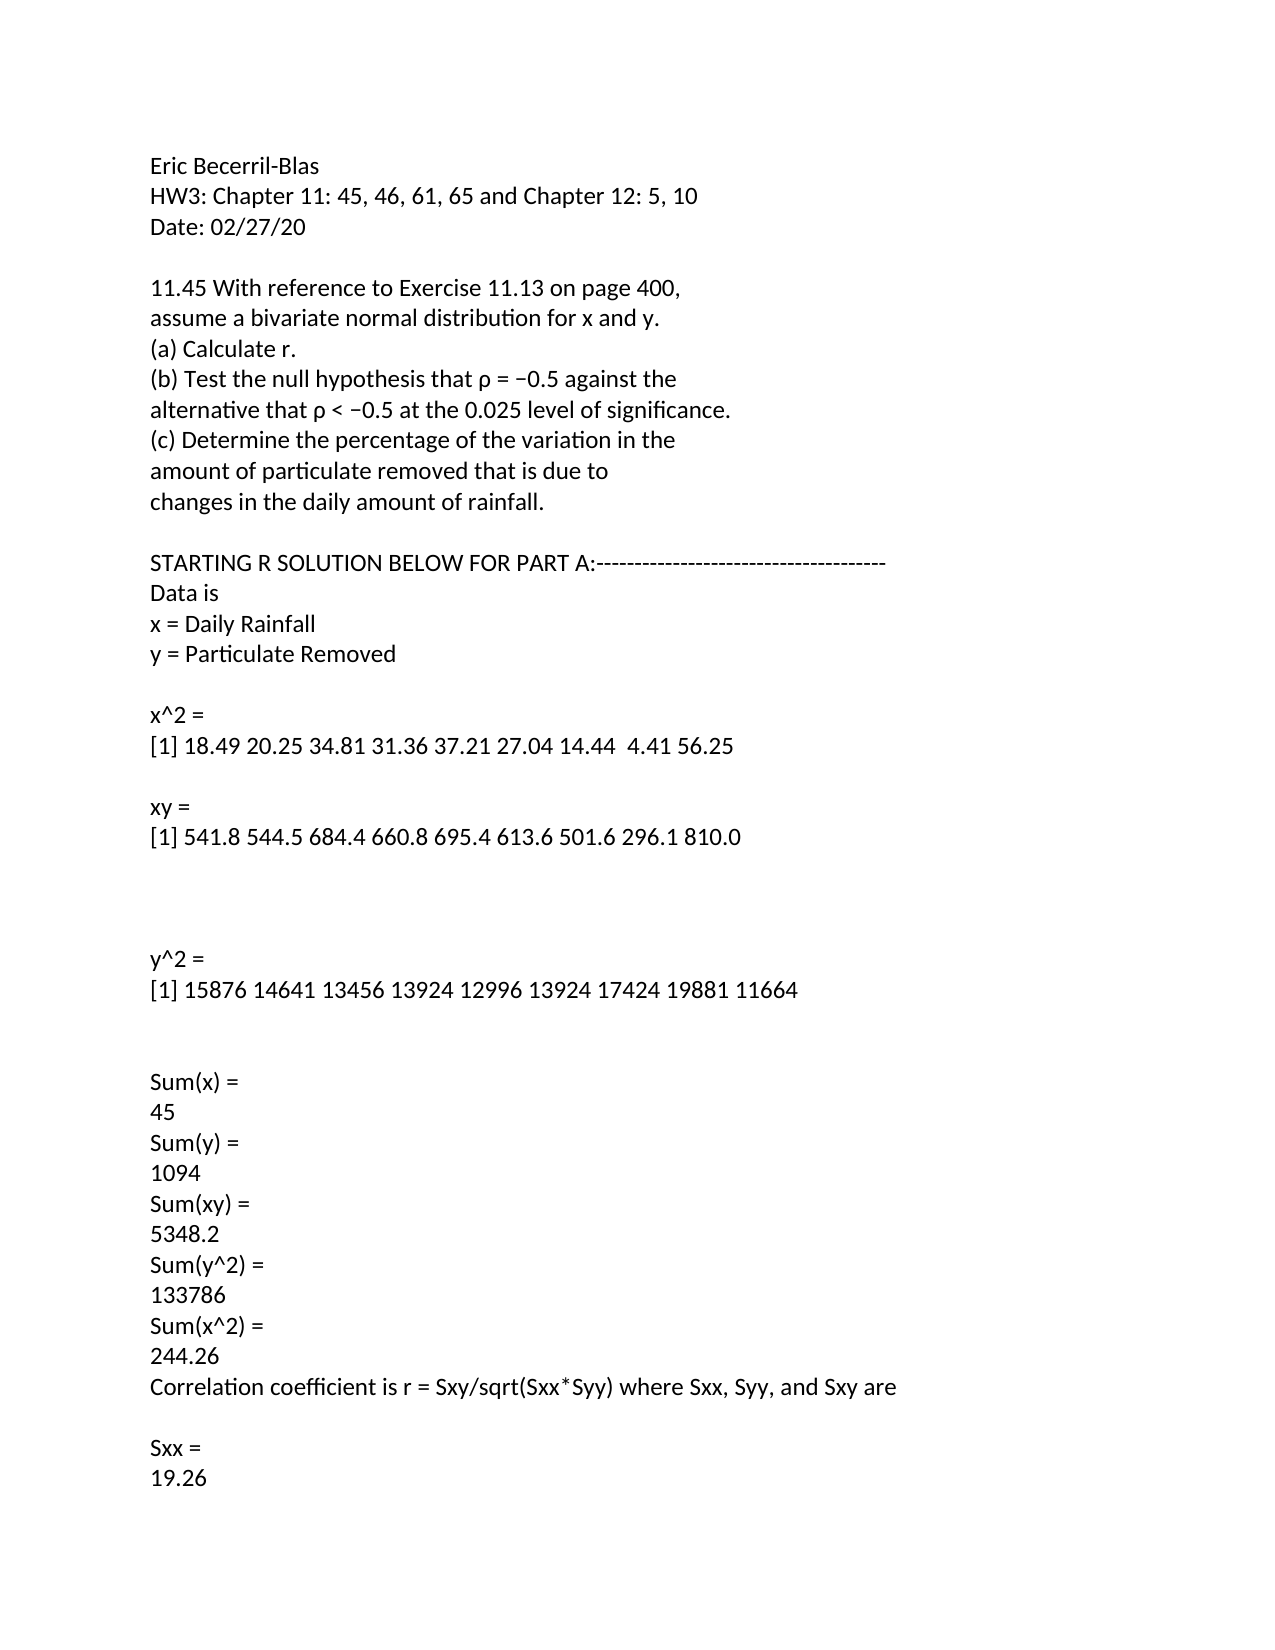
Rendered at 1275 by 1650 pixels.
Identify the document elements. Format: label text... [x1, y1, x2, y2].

text 11.45 With reference to Exercise 11.13 on page 400, [150, 272, 1125, 303]
text (c) Determine the percentage of the variation in the [150, 425, 1125, 455]
text (b) Test the null hypothesis that ρ = −0.5 against the [150, 364, 1125, 394]
text changes in the daily amount of rainfall. [150, 486, 1125, 516]
text [1] 15876 14641 13456 13924 12996 13924 17424 19881 11664 [150, 974, 1125, 1004]
text (a) Calculate r. [150, 333, 1125, 364]
text x^2 = [150, 699, 1125, 730]
text Eric Becerril-Blas [150, 150, 1125, 181]
text Sxx = [150, 1432, 1125, 1462]
text xy = [150, 791, 1125, 821]
text 45 [150, 1096, 1125, 1127]
text amount of particulate removed that is due to [150, 455, 1125, 486]
text Sum(x^2) = [150, 1310, 1125, 1340]
text Sum(x) = [150, 1066, 1125, 1096]
text assume a bivariate normal distribution for x and y. [150, 303, 1125, 333]
text [1] 541.8 544.5 684.4 660.8 695.4 613.6 501.6 296.1 810.0 [150, 821, 1125, 852]
text y = Particulate Removed [150, 638, 1125, 669]
text STARTING R SOLUTION BELOW FOR PART A:-------------------------------------- [150, 547, 1125, 577]
text Sum(xy) = [150, 1188, 1125, 1218]
text Date: 02/27/20 [150, 211, 1125, 242]
text 1094 [150, 1157, 1125, 1188]
text HW3: Chapter 11: 45, 46, 61, 65 and Chapter 12: 5, 10 [150, 181, 1125, 211]
text 19.26 [150, 1462, 1125, 1493]
text y^2 = [150, 943, 1125, 974]
text Sum(y^2) = [150, 1249, 1125, 1279]
text x = Daily Rainfall [150, 608, 1125, 638]
text Data is [150, 577, 1125, 608]
text Sum(y) = [150, 1127, 1125, 1157]
text 133786 [150, 1279, 1125, 1310]
text 5348.2 [150, 1218, 1125, 1249]
text 244.26 [150, 1340, 1125, 1371]
text Correlation coefficient is r = Sxy/sqrt(Sxx*Syy) where Sxx, Syy, and Sxy are [150, 1371, 1125, 1401]
text [1] 18.49 20.25 34.81 31.36 37.21 27.04 14.44 4.41 56.25 [150, 730, 1125, 760]
text alternative that ρ < −0.5 at the 0.025 level of significance. [150, 394, 1125, 425]
